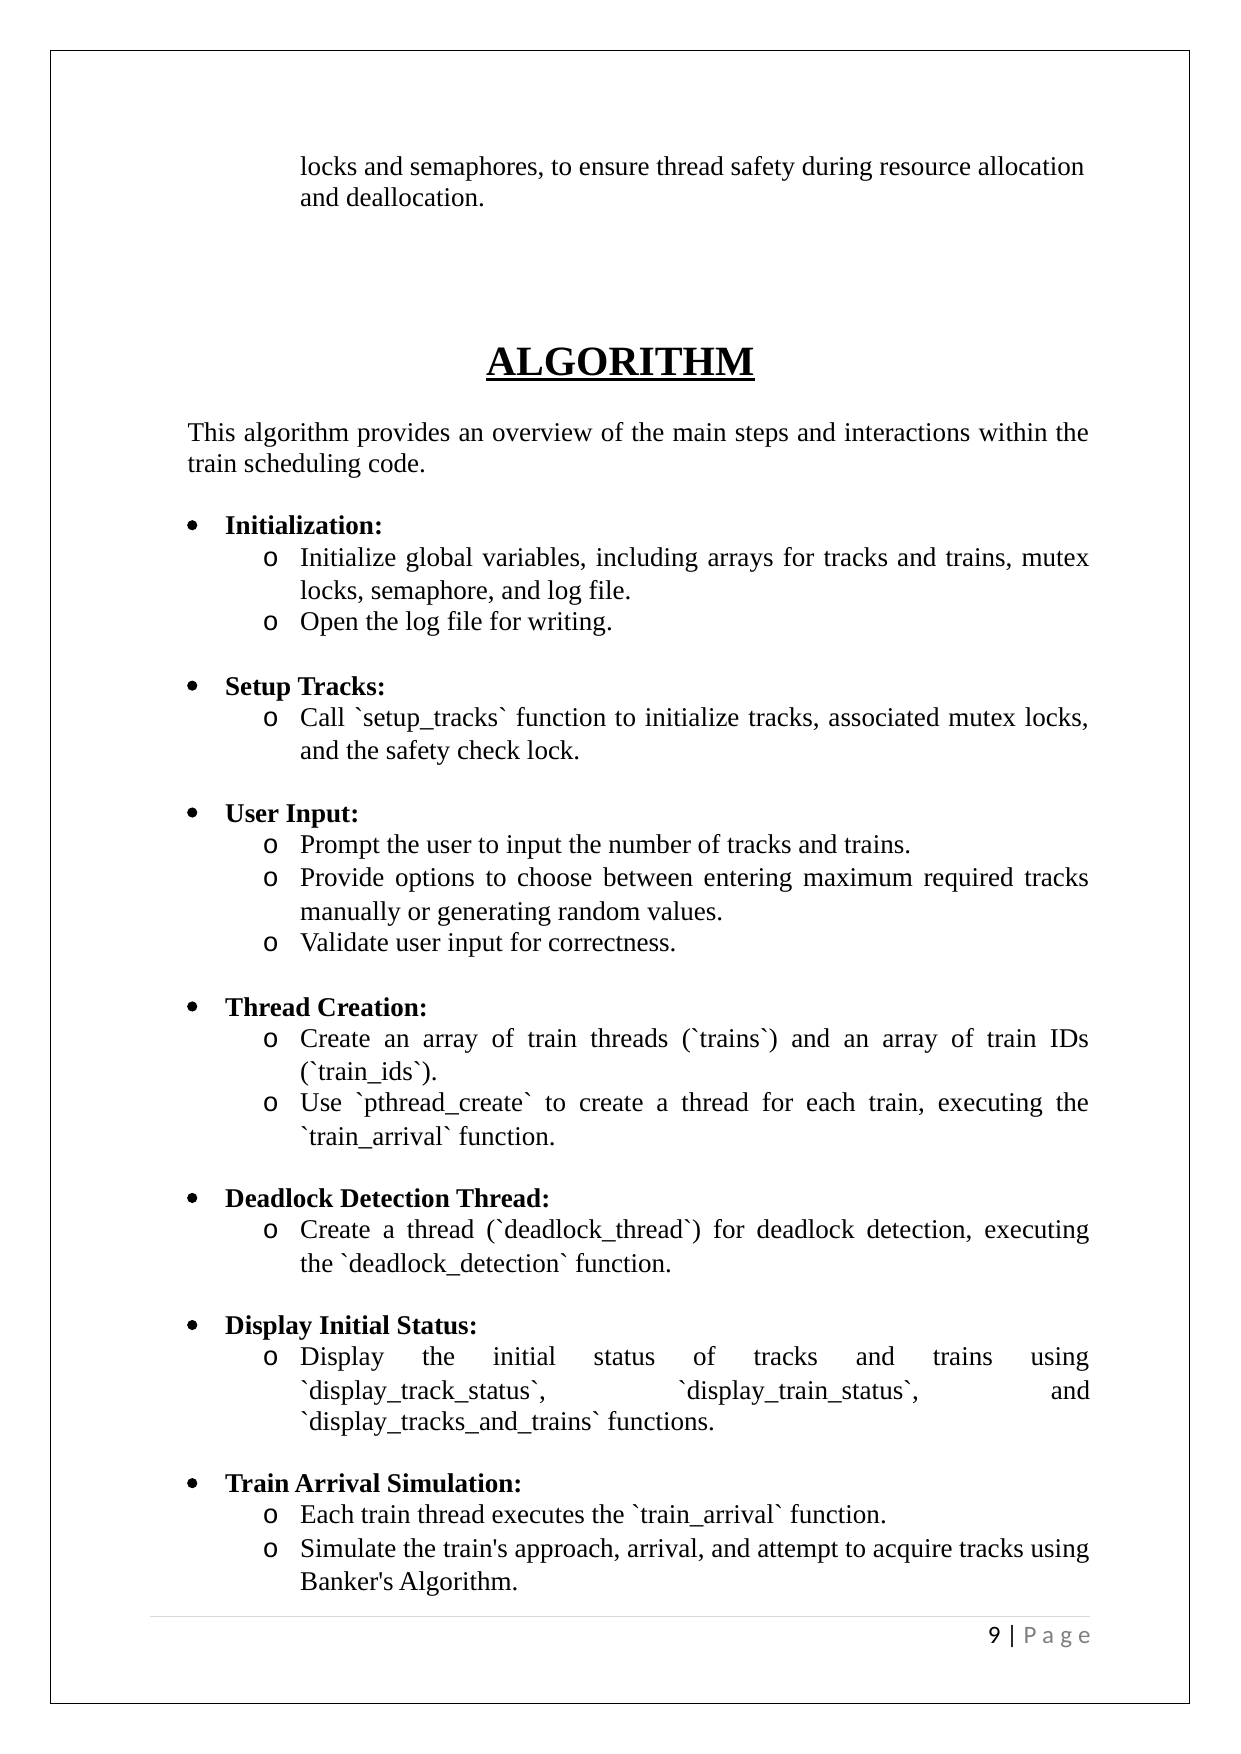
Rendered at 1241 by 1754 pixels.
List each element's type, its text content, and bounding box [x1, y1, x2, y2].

list Create an array of train threads (`trains`) and an array of train IDs (`train_ids`). [262, 1022, 1090, 1086]
list Thread Creation: [187, 991, 1090, 1022]
list Setup Tracks: [187, 670, 1090, 701]
list Open the log file for writing. [262, 605, 1090, 639]
list Create a thread (`deadlock_thread`) for deadlock detection, executing the `deadlock_detection` function. [262, 1213, 1090, 1278]
list Use `pthread_create` to create a thread for each train, executing the `train_arrival` function. [262, 1086, 1090, 1151]
list Display Initial Status: [187, 1309, 1090, 1340]
list User Input: [187, 797, 1090, 828]
list Deadlock Detection Thread: [187, 1182, 1090, 1213]
text This algorithm provides an overview of the main steps and interactions within the train scheduling code. [187, 416, 1090, 478]
list Prompt the user to input the number of tracks and trains. [262, 828, 1090, 861]
list Display the initial status of tracks and trains using `display_track_status`, `display_train_status`, and `display_tracks_and_trains` functions. [262, 1340, 1090, 1436]
list Initialization: [187, 509, 1090, 541]
list Validate user input for correctness. [262, 926, 1090, 959]
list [262, 150, 1090, 212]
list Train Arrival Simulation: [187, 1467, 1090, 1498]
text ALGORITHM [150, 337, 1090, 385]
list Call `setup_tracks` function to initialize tracks, associated mutex locks, and the safety check lock. [262, 701, 1090, 766]
list Initialize global variables, including arrays for tracks and trains, mutex locks, semaphore, and log file. [262, 541, 1090, 605]
list Simulate the train's approach, arrival, and attempt to acquire tracks using Banker's Algorithm. [262, 1532, 1090, 1597]
list Each train thread executes the `train_arrival` function. [262, 1498, 1090, 1532]
list Provide options to choose between entering maximum required tracks manually or generating random values. [262, 861, 1090, 926]
